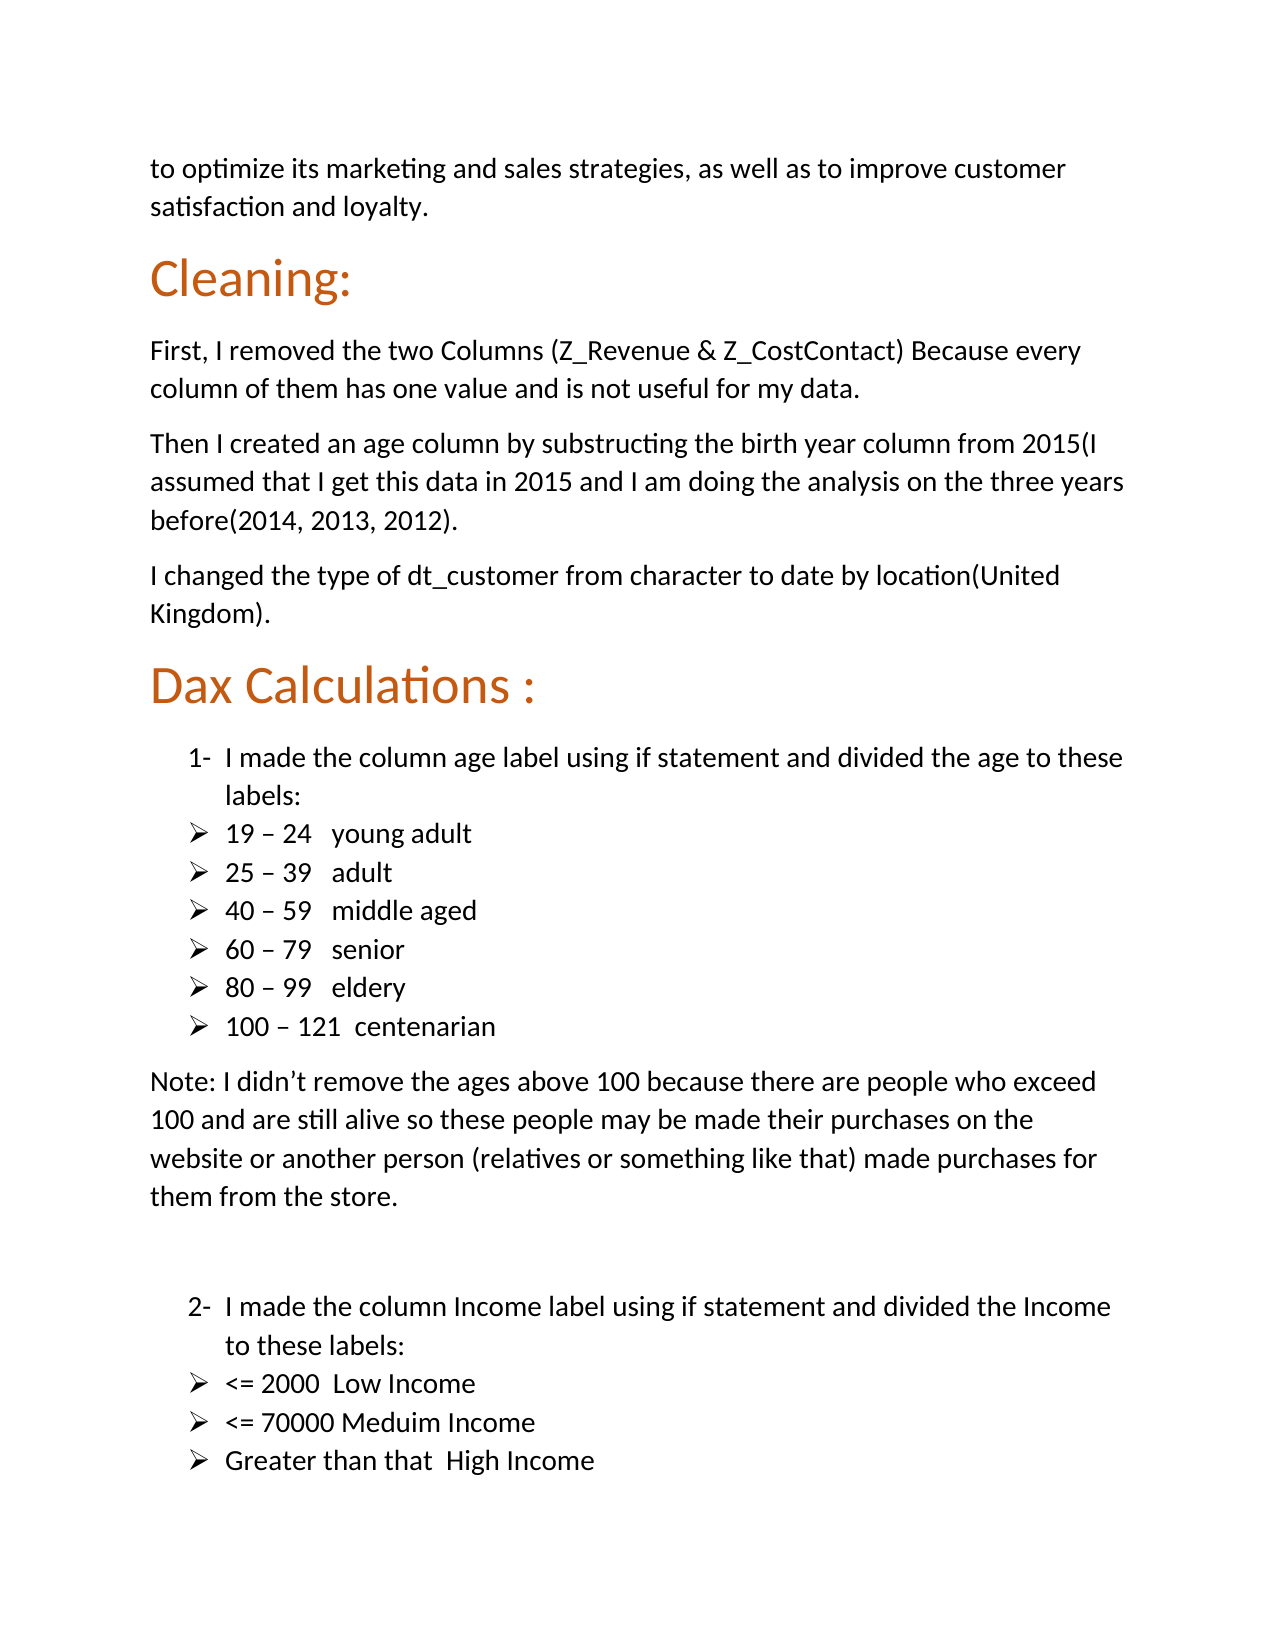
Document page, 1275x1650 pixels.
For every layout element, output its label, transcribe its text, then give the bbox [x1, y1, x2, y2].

list 19 – 24 young adult [187, 816, 1125, 851]
list I made the column Income label using if statement and divided the Income to these labels: [187, 1288, 1125, 1362]
list 25 – 39 adult [187, 854, 1125, 889]
text Dax Calculations : [150, 651, 1125, 717]
list <= 2000 Low Income [187, 1365, 1125, 1401]
list <= 70000 Meduim Income [187, 1404, 1125, 1439]
list 60 – 79 senior [187, 931, 1125, 966]
text Note: I didn’t remove the ages above 100 because there are people who exceed 100 and are still alive so these people may be made their purchases on the website or another person (relatives or something like that) made purchases for them from the store. [150, 1063, 1125, 1214]
list 40 – 59 middle aged [187, 892, 1125, 928]
list I made the column age label using if statement and divided the age to these labels: [187, 739, 1125, 813]
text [150, 150, 1125, 224]
list Greater than that High Income [187, 1442, 1125, 1478]
text I changed the type of dt_customer from character to date by location(United Kingdom). [150, 557, 1125, 631]
text First, I removed the two Columns (Z_Revenue & Z_CostContact) Because every column of them has one value and is not useful for my data. [150, 332, 1125, 406]
text Cleaning: [150, 243, 1125, 310]
list 100 – 121 centenarian [187, 1008, 1125, 1043]
text Then I created an age column by substructing the birth year column from 2015(I assumed that I get this data in 2015 and I am doing the analysis on the three years before(2014, 2013, 2012). [150, 425, 1125, 538]
list 80 – 99 eldery [187, 969, 1125, 1005]
